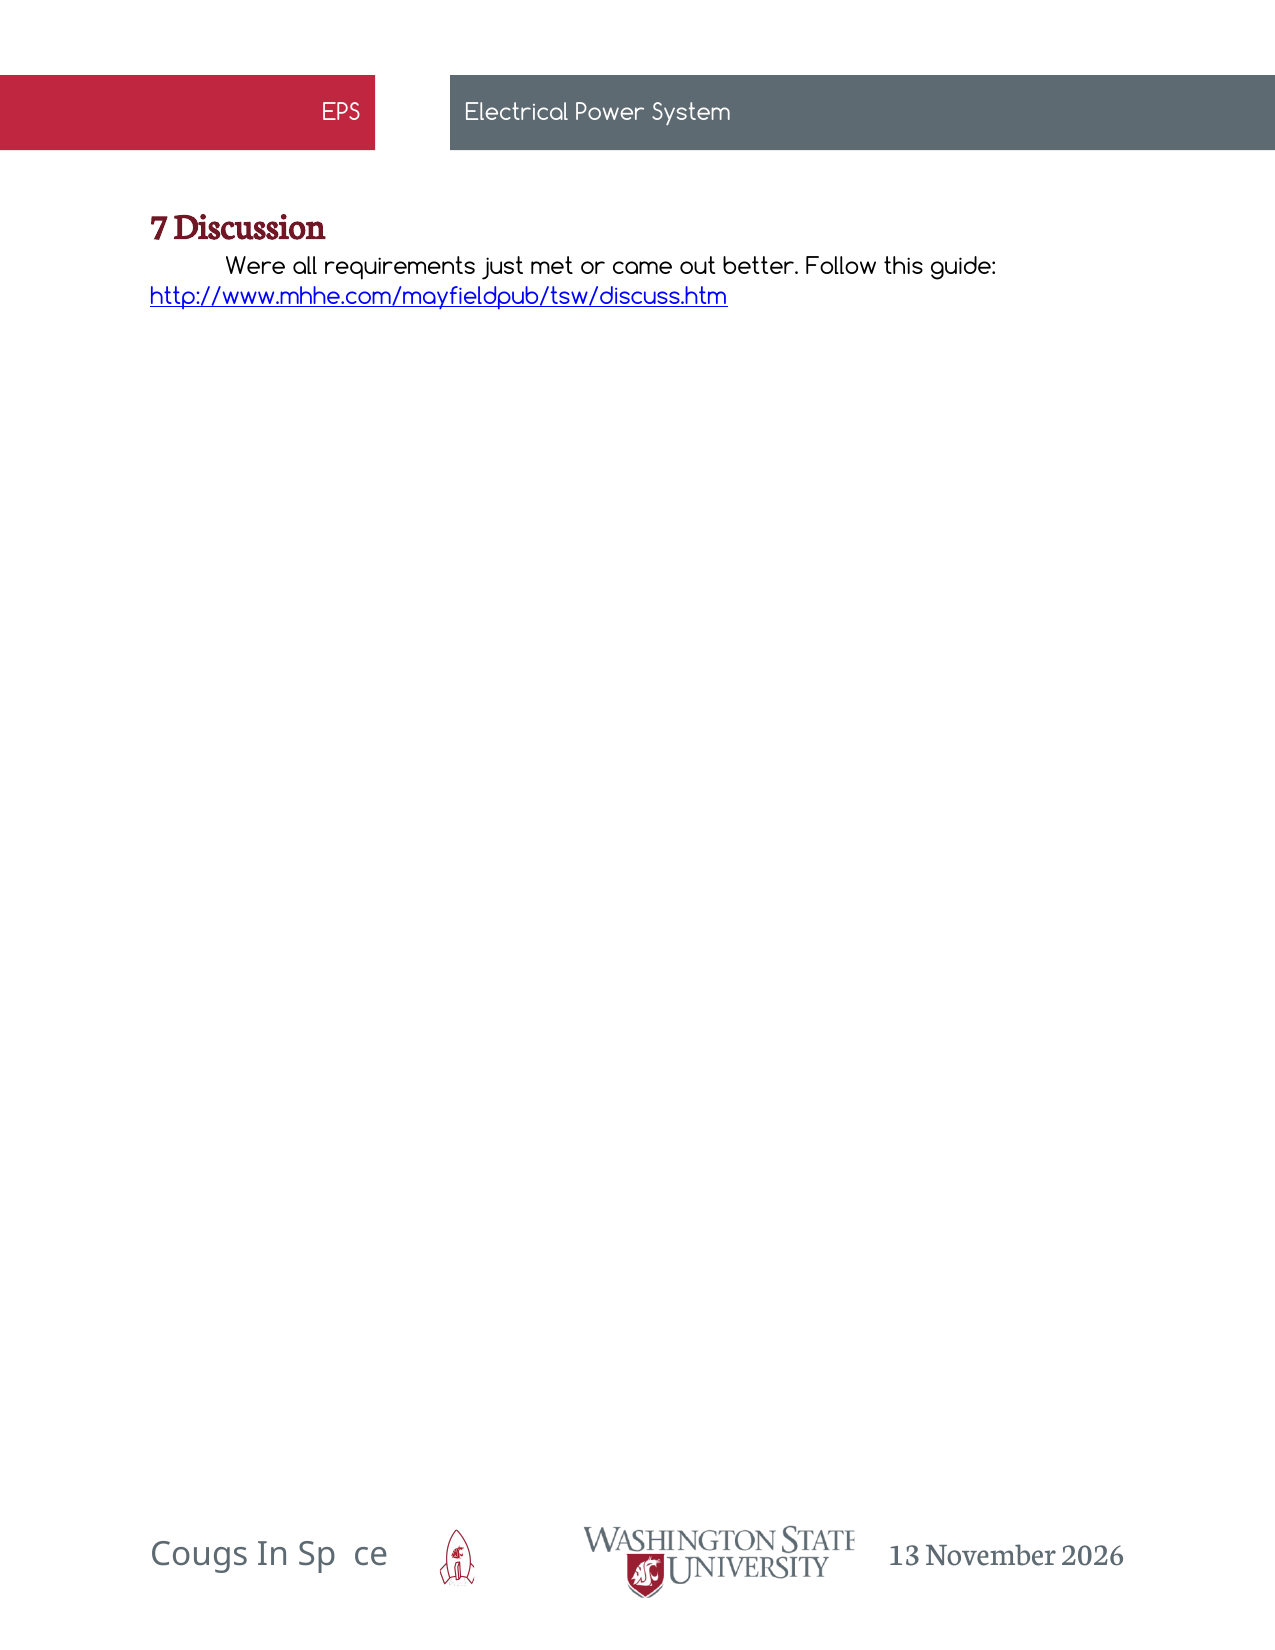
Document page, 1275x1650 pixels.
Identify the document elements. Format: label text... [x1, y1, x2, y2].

picture [439, 1529, 475, 1586]
subtitle 7 Discussion [150, 200, 1125, 247]
text Were all requirements just met or came out better. Follow this guide: http://www.mhhe.com/mayfieldpub/tsw/discuss.htm [150, 254, 1125, 309]
picture [582, 1525, 854, 1597]
